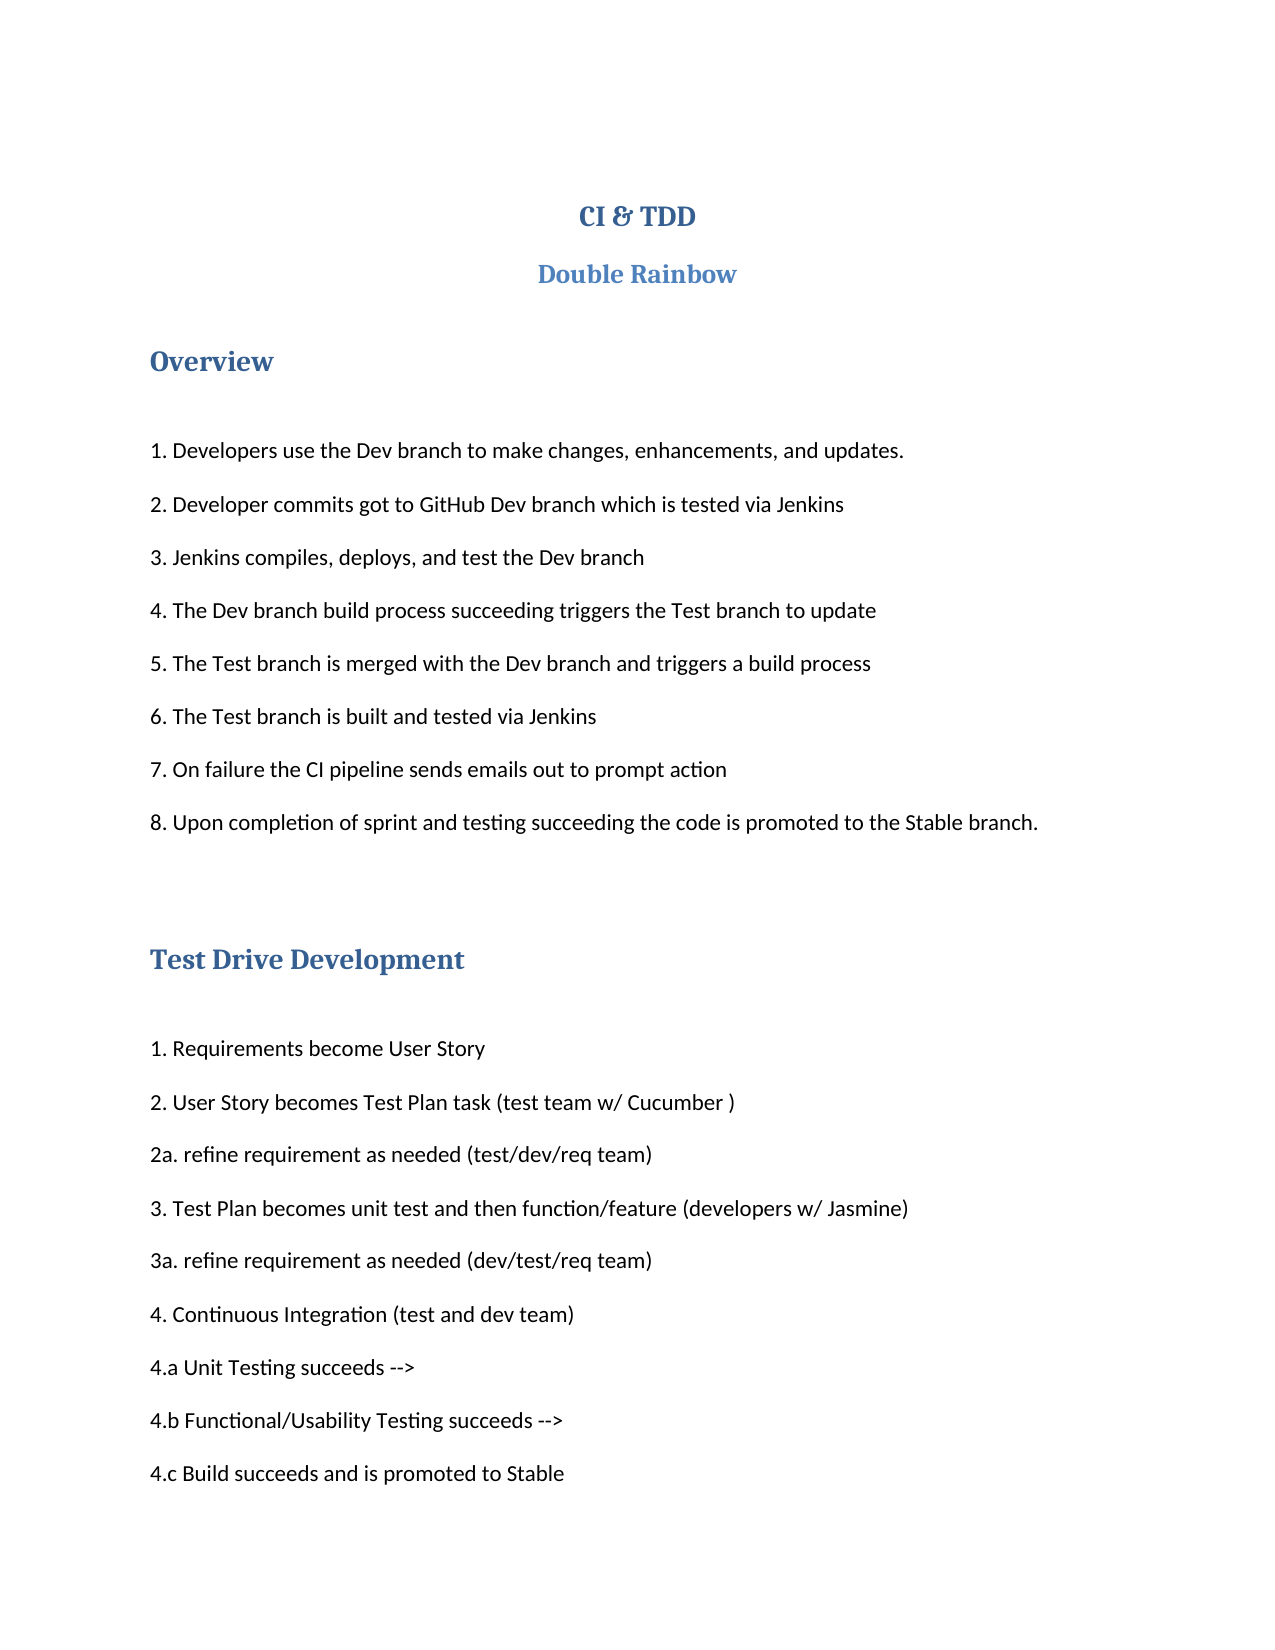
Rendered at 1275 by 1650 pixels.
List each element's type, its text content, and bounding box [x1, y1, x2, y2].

subtitle CI & TDD [150, 200, 1125, 233]
text 3a. refine requirement as needed (dev/test/req team) [150, 1247, 1125, 1275]
text 6. The Test branch is built and tested via Jenkins [150, 702, 1125, 730]
text 3. Test Plan becomes unit test and then function/feature (developers w/ Jasmine) [150, 1194, 1125, 1222]
text 2. User Story becomes Test Plan task (test team w/ Cucumber ) [150, 1088, 1125, 1116]
text 4.b Functional/Usability Testing succeeds --> [150, 1406, 1125, 1434]
text 1. Developers use the Dev branch to make changes, enhancements, and updates. [150, 437, 1125, 465]
text 5. The Test branch is merged with the Dev branch and triggers a build process [150, 649, 1125, 677]
text 4.c Build succeeds and is promoted to Stable [150, 1459, 1125, 1487]
text 3. Jenkins compiles, deploys, and test the Dev branch [150, 543, 1125, 571]
subtitle Test Drive Development [150, 943, 1125, 977]
text 2a. refine requirement as needed (test/dev/req team) [150, 1141, 1125, 1169]
text 1. Requirements become User Story [150, 1034, 1125, 1063]
subtitle Overview [150, 345, 1125, 379]
text 8. Upon completion of sprint and testing succeeding the code is promoted to the Stable branch. [150, 808, 1125, 836]
text 4. Continuous Integration (test and dev team) [150, 1300, 1125, 1328]
text 7. On failure the CI pipeline sends emails out to prompt action [150, 755, 1125, 783]
text 2. Developer commits got to GitHub Dev branch which is tested via Jenkins [150, 490, 1125, 518]
text 4. The Dev branch build process succeeding triggers the Test branch to update [150, 596, 1125, 624]
text 4.a Unit Testing succeeds --> [150, 1353, 1125, 1381]
subtitle Double Rainbow [150, 259, 1125, 291]
